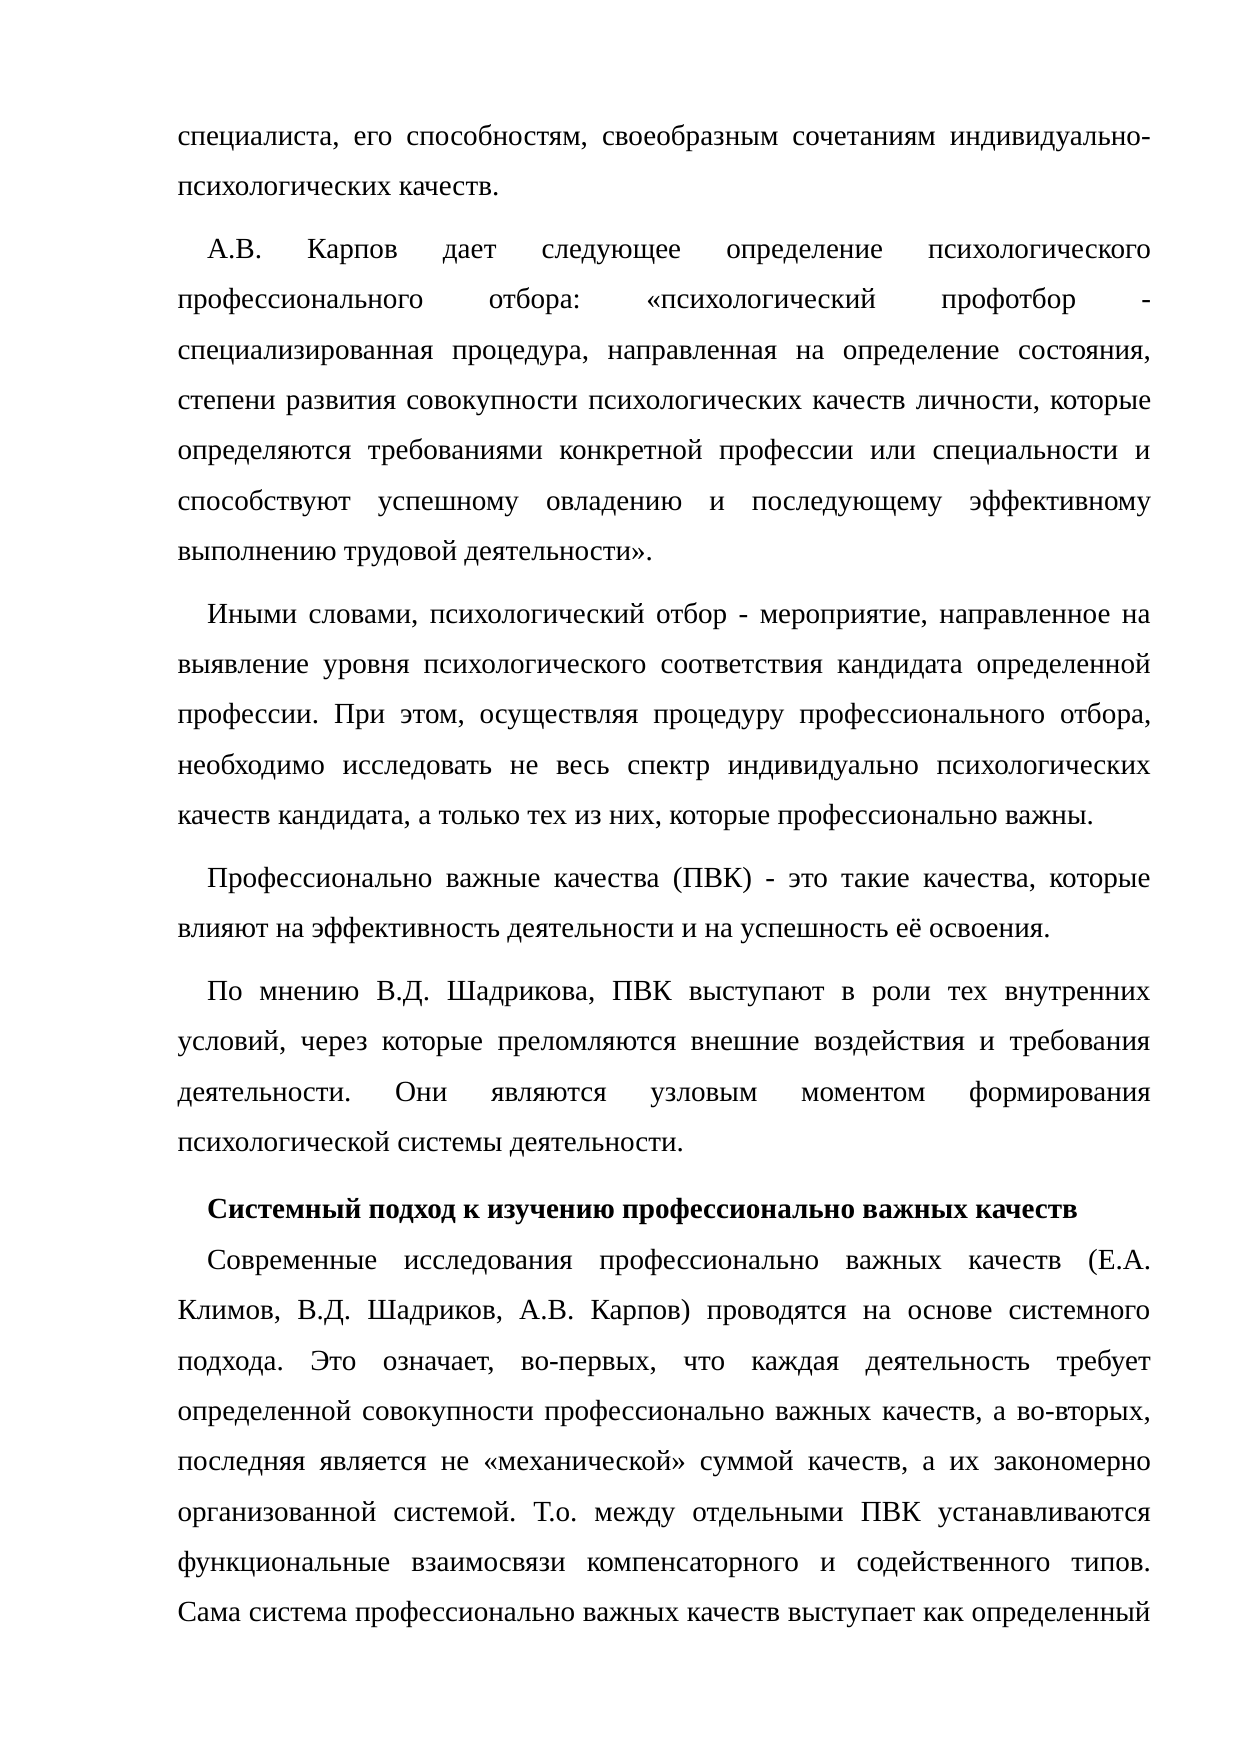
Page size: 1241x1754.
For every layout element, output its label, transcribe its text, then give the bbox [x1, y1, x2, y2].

text Профессионально важные качества (ПВК) - это такие качества, которые влияют на эффективность деятельности и на успешность её освоения. [177, 860, 1152, 944]
text По мнению В.Д. Шадрикова, ПВК выступают в роли тех внутренних условий, через которые преломляются внешние воздействия и требования деятельности. Они являются узловым моментом формирования психологической системы деятельности. [177, 973, 1152, 1158]
text А.В. Карпов дает следующее определение психологического профессионального отбора: «психологический профотбор - специализированная процедура, направленная на определение состояния, степени развития совокупности психологических качеств личности, которые определяются требованиями конкретной профессии или специальности и способствуют успешному овладению и последующему эффективному выполнению трудовой деятельности». [177, 231, 1152, 567]
text Иными словами, психологический отбор - мероприятие, направленное на выявление уровня психологического соответствия кандидата определенной профессии. При этом, осуществляя процедуру профессионального отбора, необходимо исследовать не весь спектр индивидуально психологических качеств кандидата, а только тех из них, которые профессионально важны. [177, 596, 1152, 831]
subtitle Системный подход к изучению профессионально важных качеств [177, 1191, 1152, 1224]
